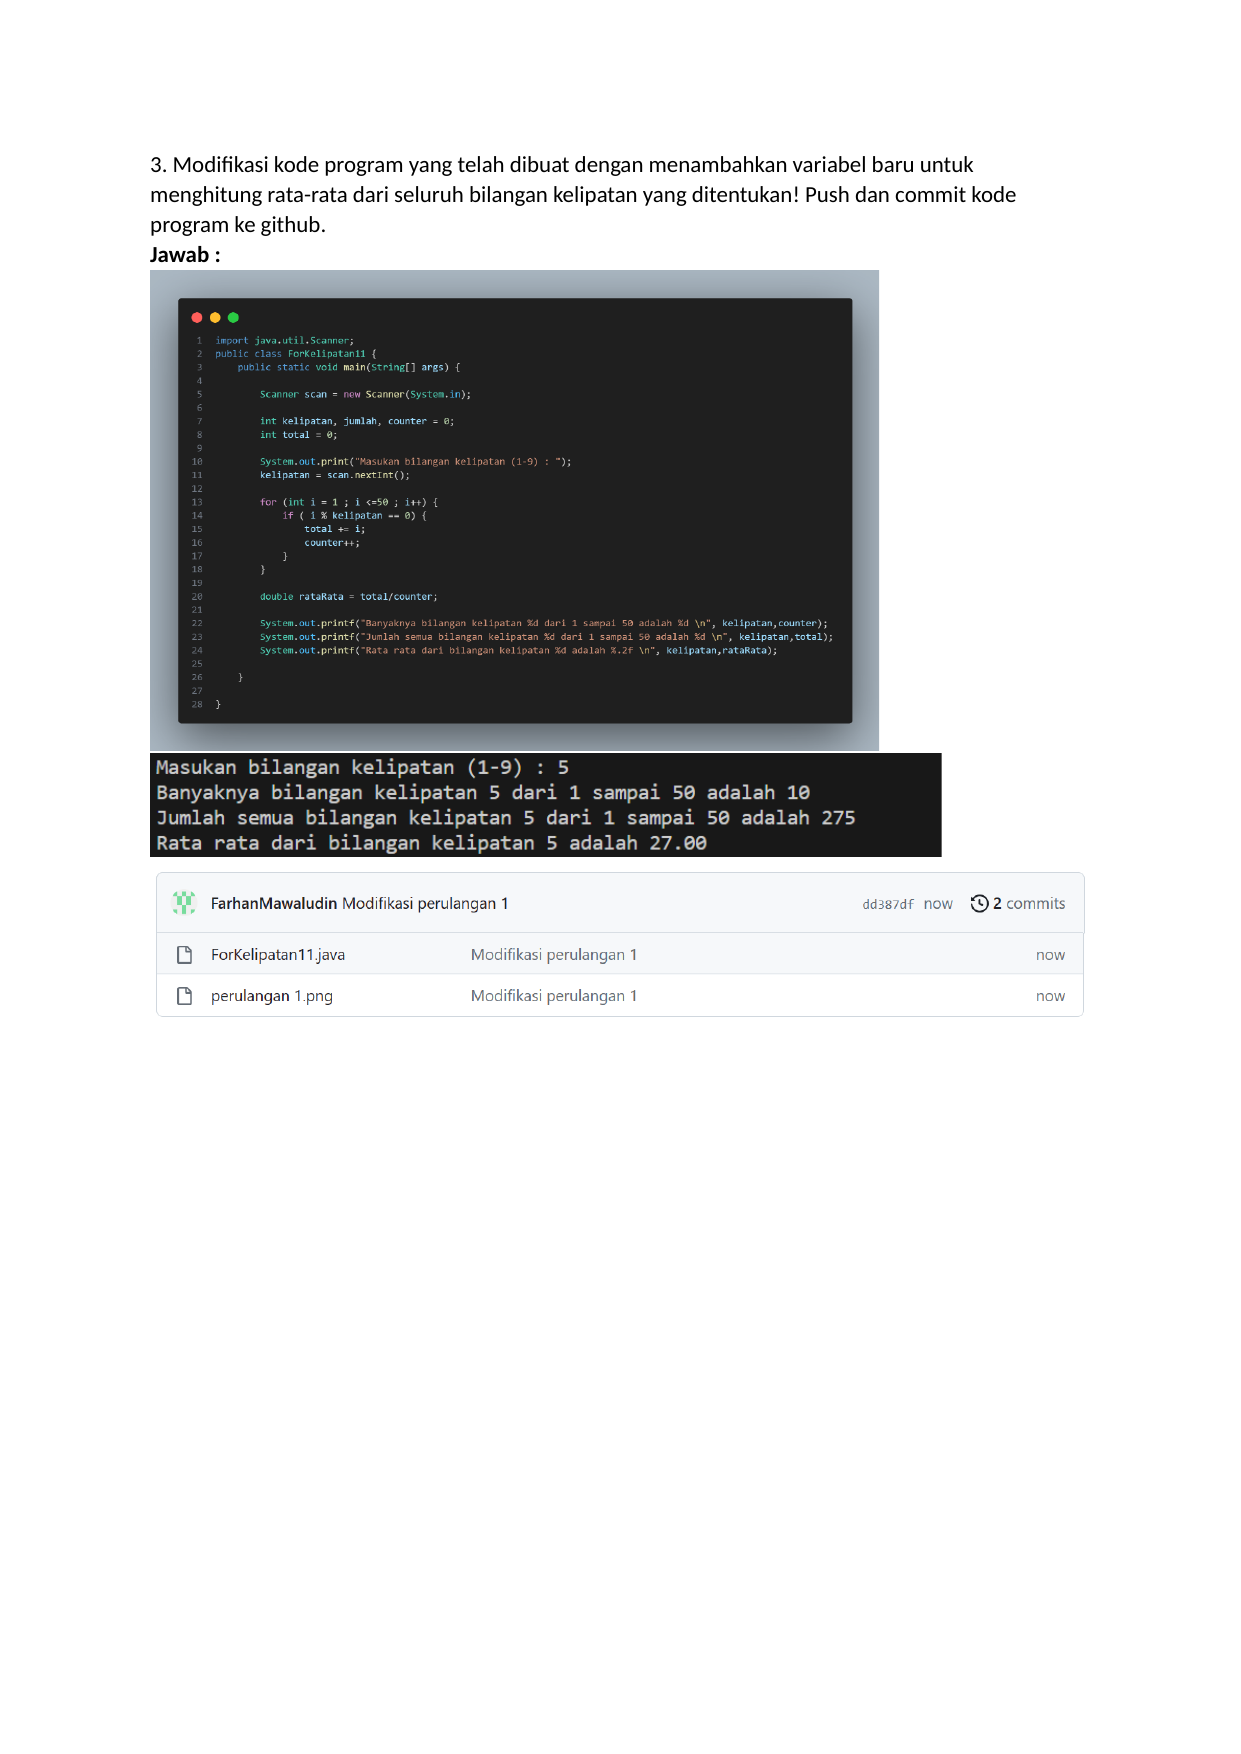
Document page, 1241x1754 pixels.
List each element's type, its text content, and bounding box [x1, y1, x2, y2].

picture [150, 753, 942, 857]
picture [150, 858, 1091, 1031]
picture [150, 270, 880, 751]
